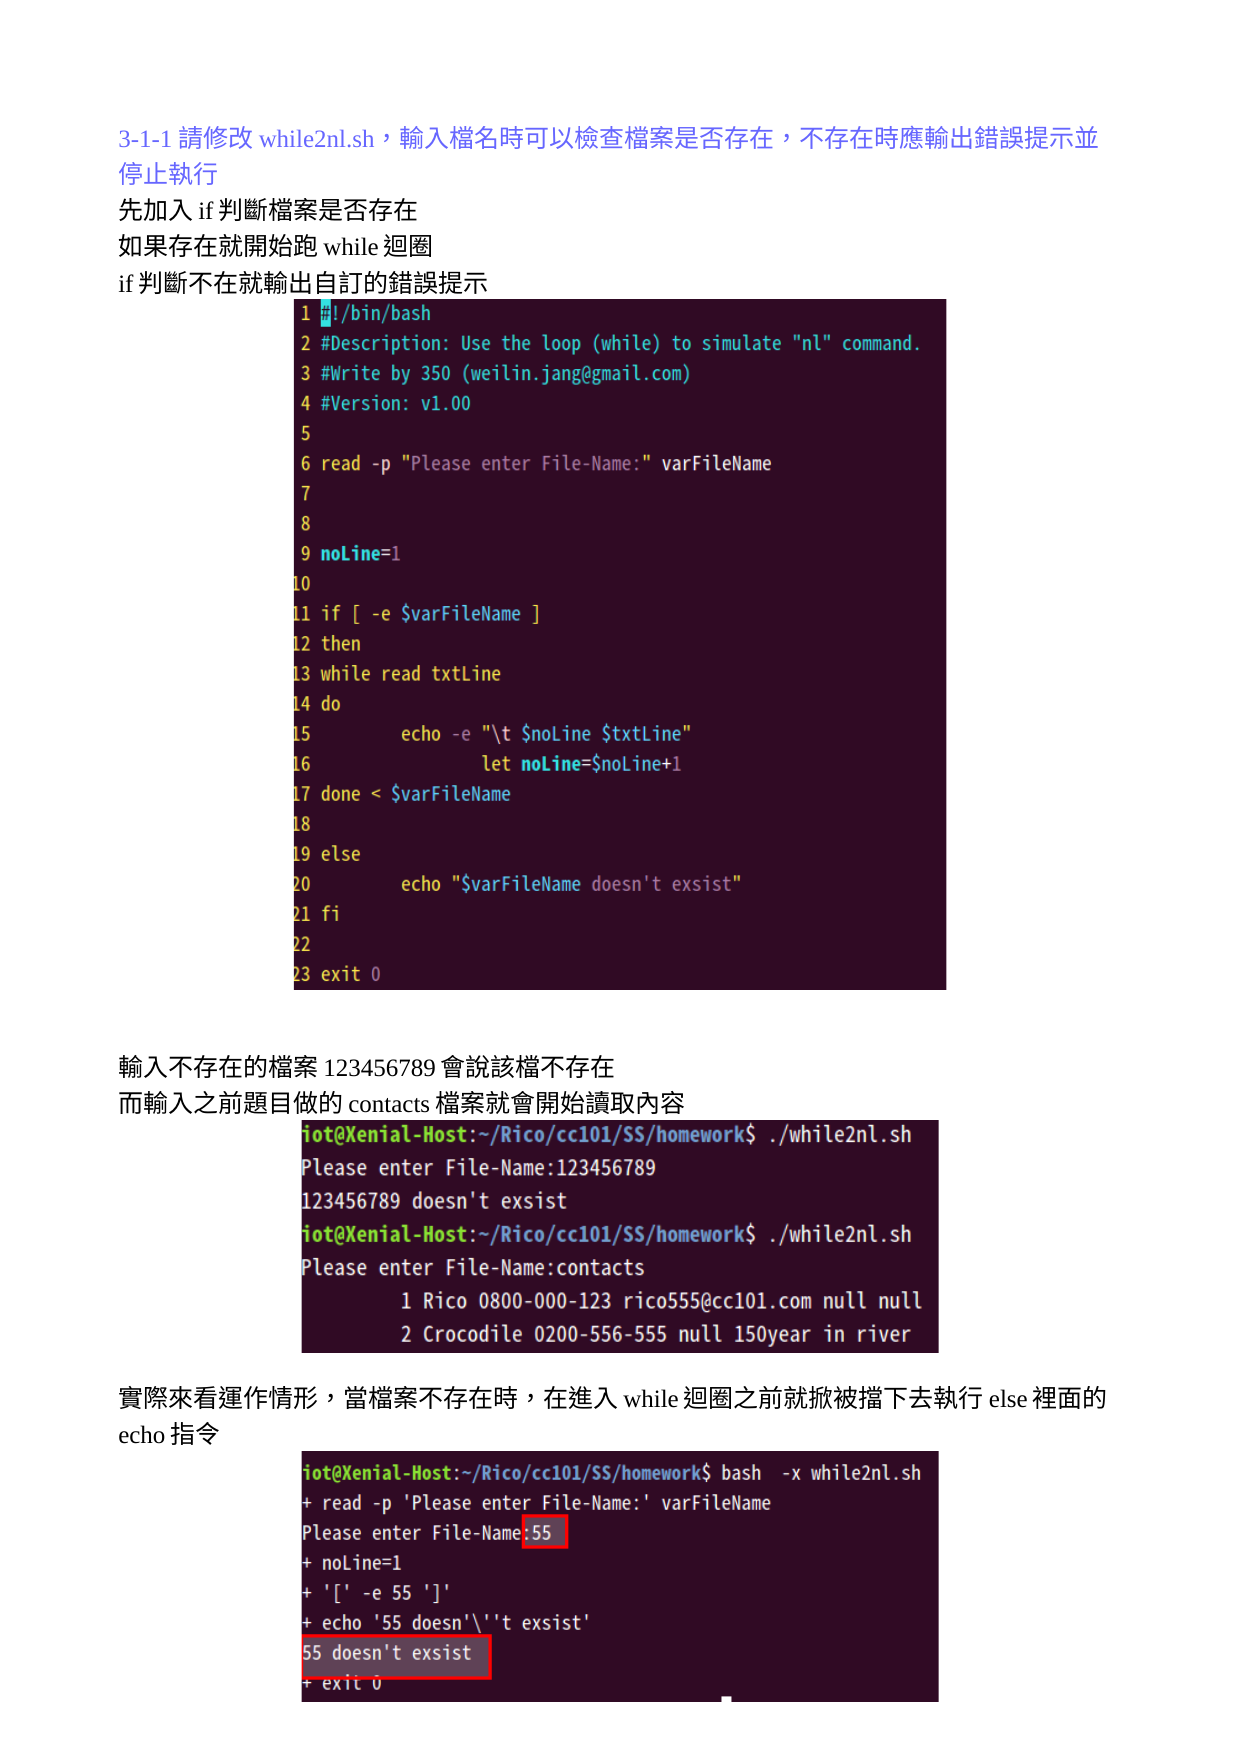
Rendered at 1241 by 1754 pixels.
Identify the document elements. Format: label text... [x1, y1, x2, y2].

picture [293, 299, 947, 990]
picture [301, 1451, 939, 1702]
text 3-1-1 請修改while2nl.sh，輸入檔名時可以檢查檔案是否存在，不存在時應輸出錯誤提示並停止執行 [118, 118, 1122, 191]
picture [301, 1120, 939, 1353]
text if判斷不在就輸出自訂的錯誤提示 [118, 263, 1122, 299]
text 而輸入之前題目做的contacts檔案就會開始讀取內容 [118, 1084, 1122, 1120]
text 如果存在就開始跑while迴圈 [118, 227, 1122, 263]
text 先加入if判斷檔案是否存在 [118, 191, 1122, 227]
text 輸入不存在的檔案123456789會說該檔不存在 [118, 1047, 1122, 1084]
text 實際來看運作情形，當檔案不存在時，在進入while迴圈之前就掀被擋下去執行else裡面的echo指令 [118, 1379, 1122, 1451]
